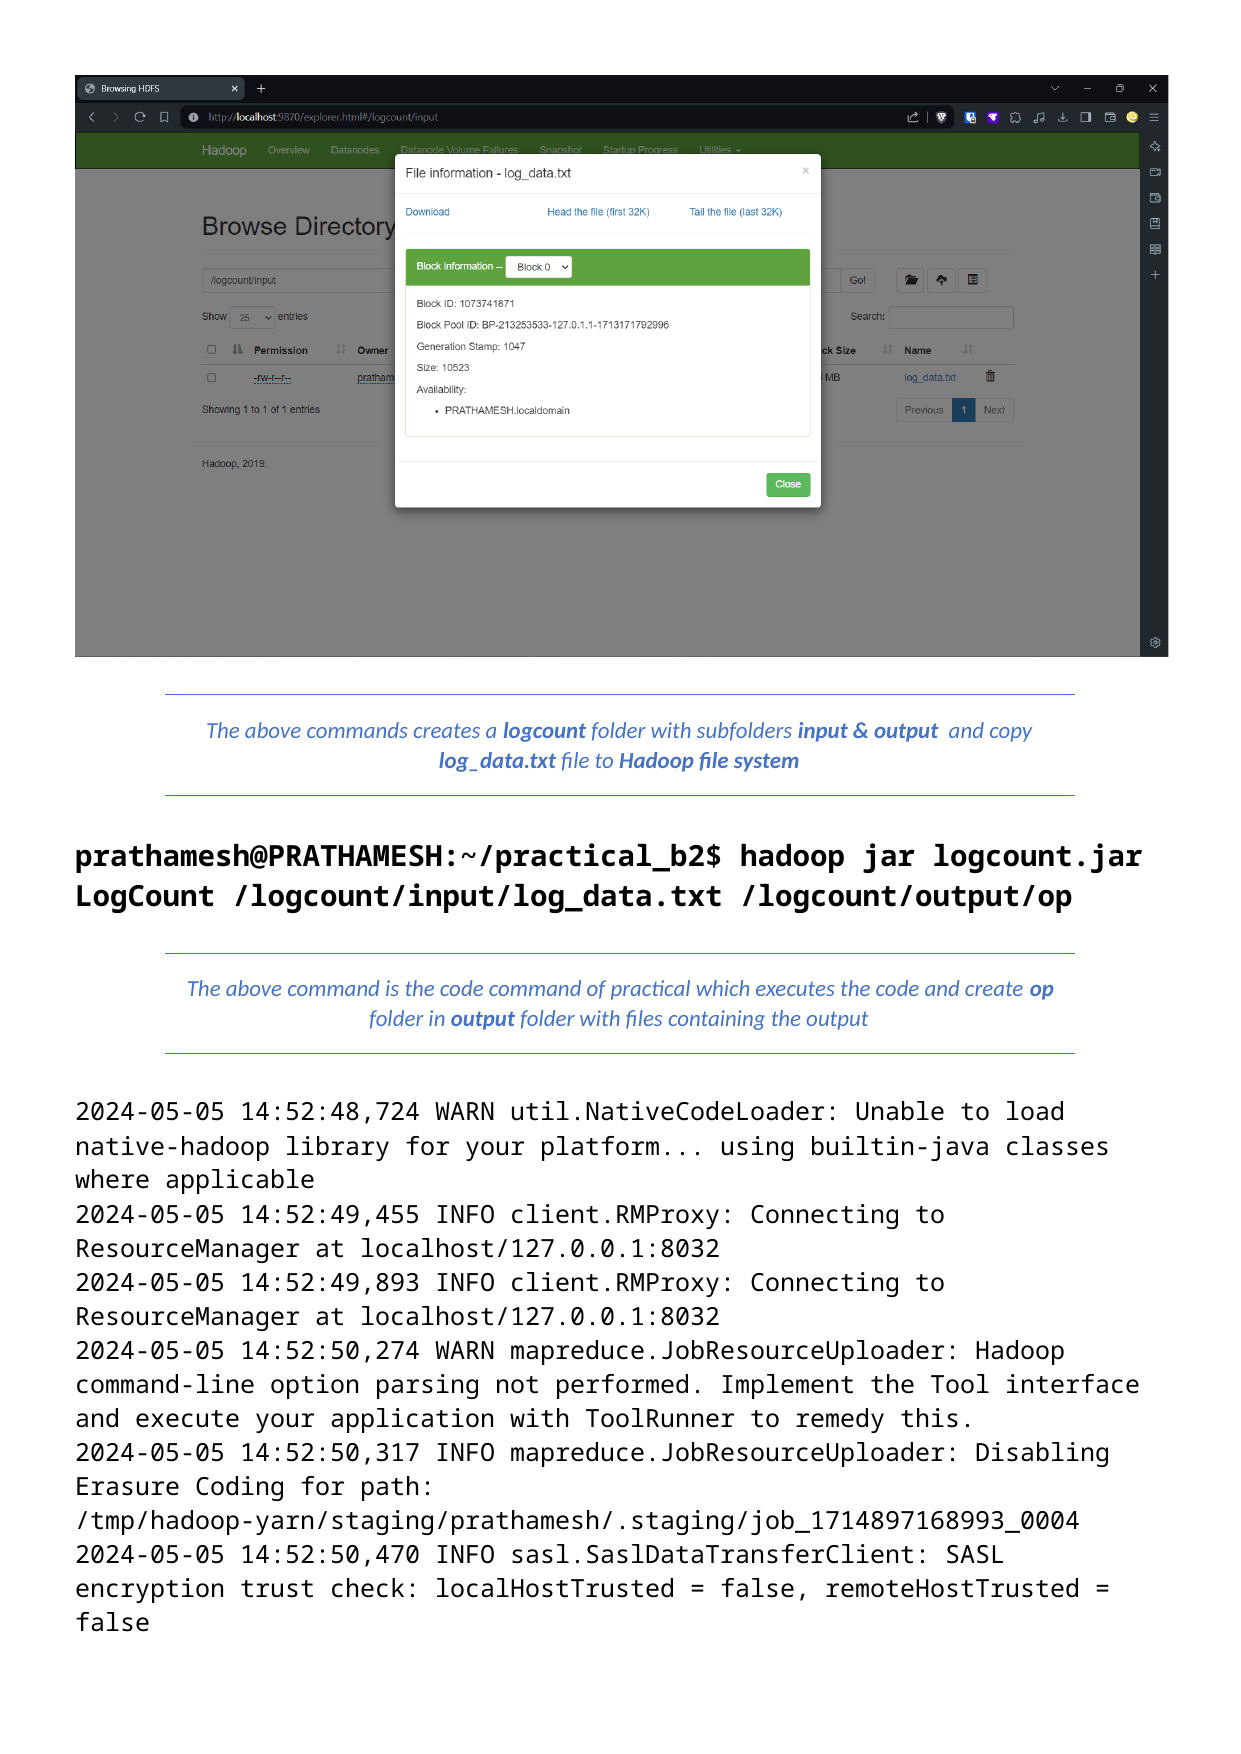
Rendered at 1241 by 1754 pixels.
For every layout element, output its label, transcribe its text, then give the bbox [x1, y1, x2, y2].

text 2024-05-05 14:52:50,470 INFO sasl.SaslDataTransferClient: SASL encryption trust check: localHostTrusted = false, remoteHostTrusted = false [75, 1537, 1165, 1639]
text 2024-05-05 14:52:49,455 INFO client.RMProxy: Connecting to ResourceManager at localhost/127.0.0.1:8032 [75, 1196, 1165, 1264]
text 2024-05-05 14:52:48,724 WARN util.NativeCodeLoader: Unable to load native-hadoop library for your platform... using builtin-java classes where applicable [75, 1094, 1165, 1196]
text The above commands creates a logcount folder with subfolders input & output and copy log_data.txt file to Hadoop file system [165, 695, 1075, 795]
text The above command is the code command of practical which executes the code and create op folder in output folder with files containing the output [165, 954, 1075, 1053]
text 2024-05-05 14:52:49,893 INFO client.RMProxy: Connecting to ResourceManager at localhost/127.0.0.1:8032 [75, 1264, 1165, 1332]
text 2024-05-05 14:52:50,317 INFO mapreduce.JobResourceUploader: Disabling Erasure Coding for path: /tmp/hadoop-yarn/staging/prathamesh/.staging/job_1714897168993_0004 [75, 1435, 1165, 1537]
text 2024-05-05 14:52:50,274 WARN mapreduce.JobResourceUploader: Hadoop command-line option parsing not performed. Implement the Tool interface and execute your application with ToolRunner to remedy this. [75, 1332, 1165, 1435]
text prathamesh@PRATHAMESH:~/practical_b2$ hadoop jar logcount.jar LogCount /logcount/input/log_data.txt /logcount/output/op [75, 836, 1165, 915]
picture [75, 75, 1169, 657]
